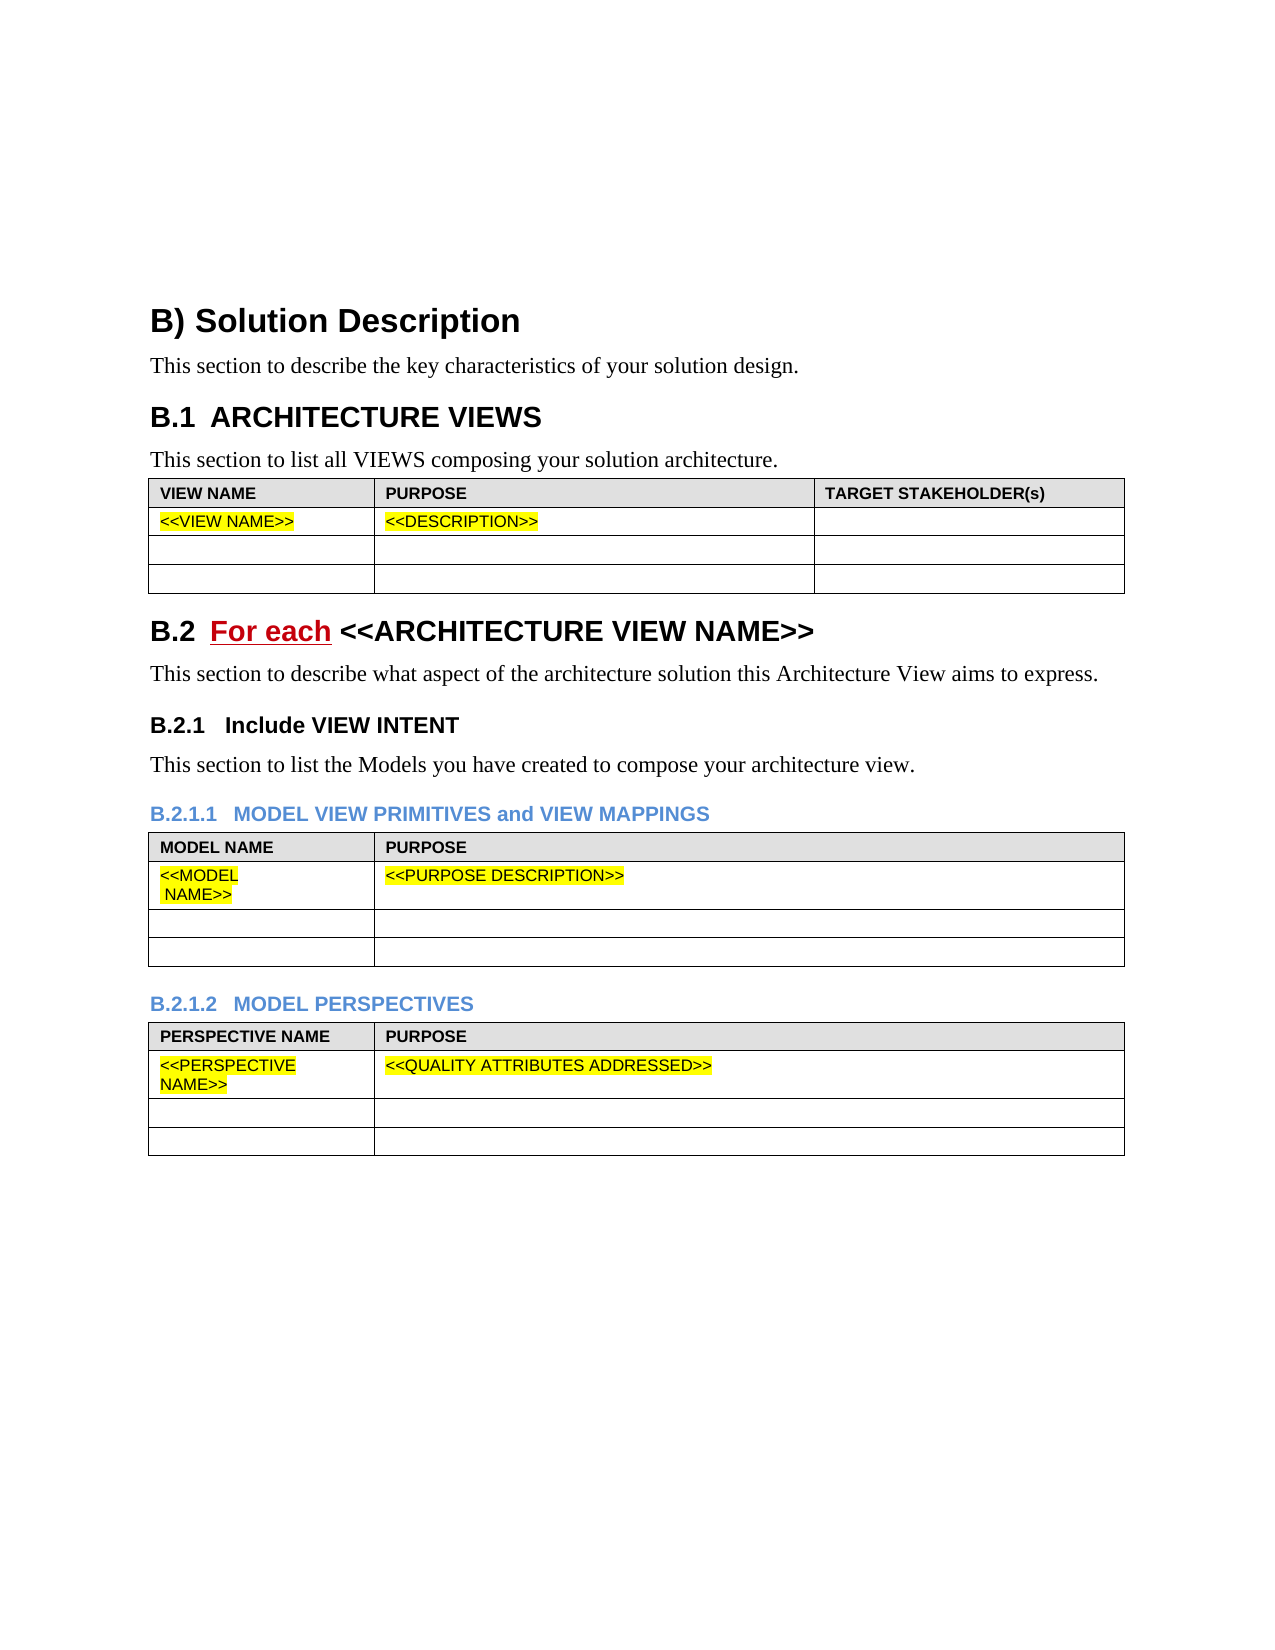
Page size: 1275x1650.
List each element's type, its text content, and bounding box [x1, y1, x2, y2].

table_cell [815, 565, 1124, 592]
table_cell [375, 910, 1124, 937]
table_cell [149, 1099, 374, 1127]
subtitle ARCHITECTURE VIEWS [150, 400, 1125, 433]
table_cell [149, 938, 374, 966]
table_cell <<MODEL NAME>> [149, 862, 374, 908]
table_cell <<PURPOSE DESCRIPTION>> [375, 862, 1124, 908]
table_cell [375, 565, 814, 592]
table_cell [375, 1099, 1124, 1127]
subtitle Solution Description [150, 302, 1125, 340]
table_cell [375, 536, 814, 564]
table_cell [815, 508, 1124, 535]
table_cell <<PERSPECTIVE NAME>> [149, 1051, 374, 1098]
table_header PERSPECTIVE NAME [149, 1023, 374, 1050]
text This section to describe the key characteristics of your solution design. [150, 352, 1125, 379]
table_cell [375, 938, 1124, 966]
table_header TARGET STAKEHOLDER(s) [815, 479, 1124, 507]
table_header PURPOSE [375, 479, 814, 507]
table_cell <<DESCRIPTION>> [375, 508, 814, 535]
table_cell [149, 565, 374, 592]
text This section to describe what aspect of the architecture solution this Architecture View aims to express. [150, 660, 1125, 687]
subtitle MODEL PERSPECTIVES [150, 992, 1125, 1016]
table_header VIEW NAME [149, 479, 374, 507]
table_cell [375, 1128, 1124, 1155]
text This section to list all VIEWS composing your solution architecture. [150, 446, 1125, 472]
table_header MODEL NAME [149, 833, 374, 861]
text This section to list the Models you have created to compose your architecture view. [150, 751, 1125, 777]
subtitle Include VIEW INTENT [150, 712, 1125, 738]
table_cell [149, 910, 374, 937]
table_cell [815, 536, 1124, 564]
table_cell [149, 1128, 374, 1155]
table_cell <<QUALITY ATTRIBUTES ADDRESSED>> [375, 1051, 1124, 1098]
table_header PURPOSE [375, 1023, 1124, 1050]
table_header PURPOSE [375, 833, 1124, 861]
table_cell [149, 536, 374, 564]
table_cell <<VIEW NAME>> [149, 508, 374, 535]
subtitle MODEL VIEW PRIMITIVES and VIEW MAPPINGS [150, 802, 1125, 826]
subtitle For each <<ARCHITECTURE VIEW NAME>> [150, 614, 1125, 648]
